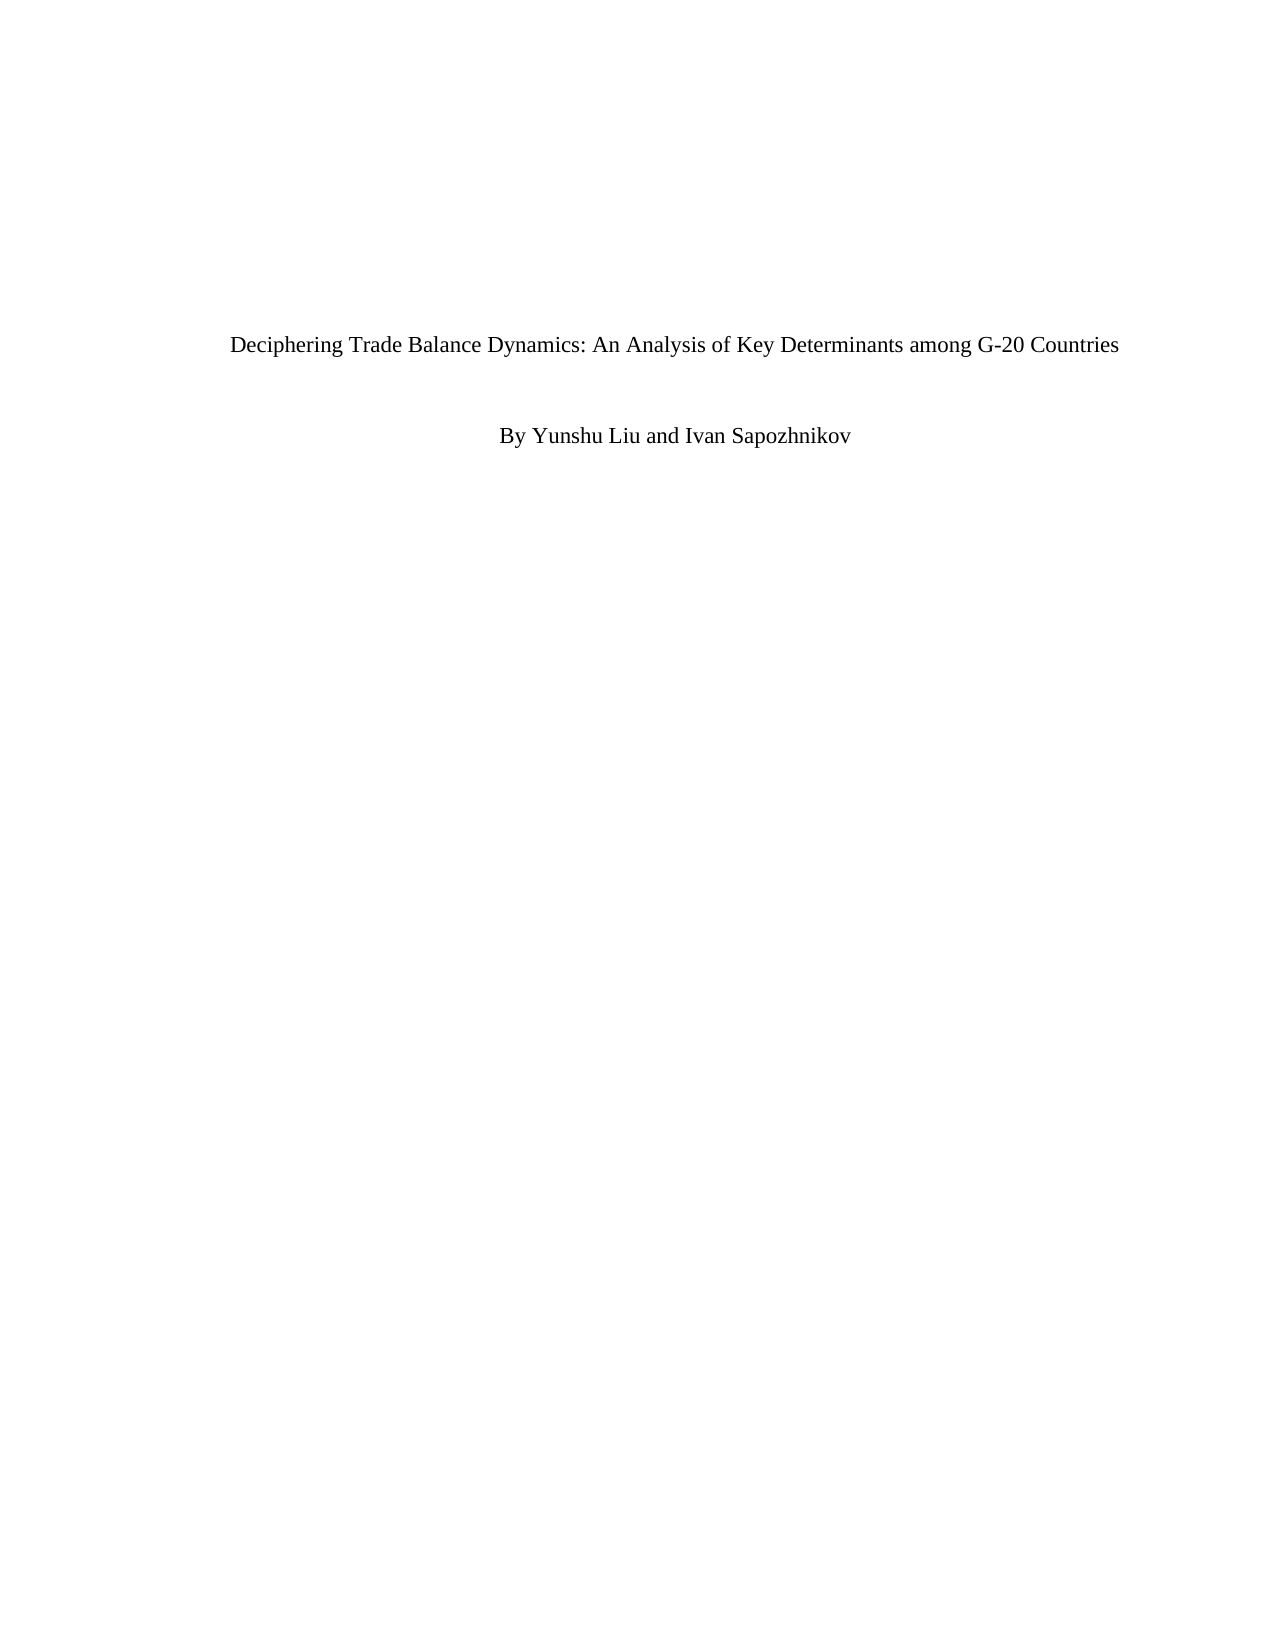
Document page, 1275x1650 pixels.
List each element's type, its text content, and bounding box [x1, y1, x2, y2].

text By Yunshu Liu and Ivan Sapozhnikov [150, 422, 1125, 448]
text Deciphering Trade Balance Dynamics: An Analysis of Key Determinants among G-20 Countries [150, 331, 1125, 358]
